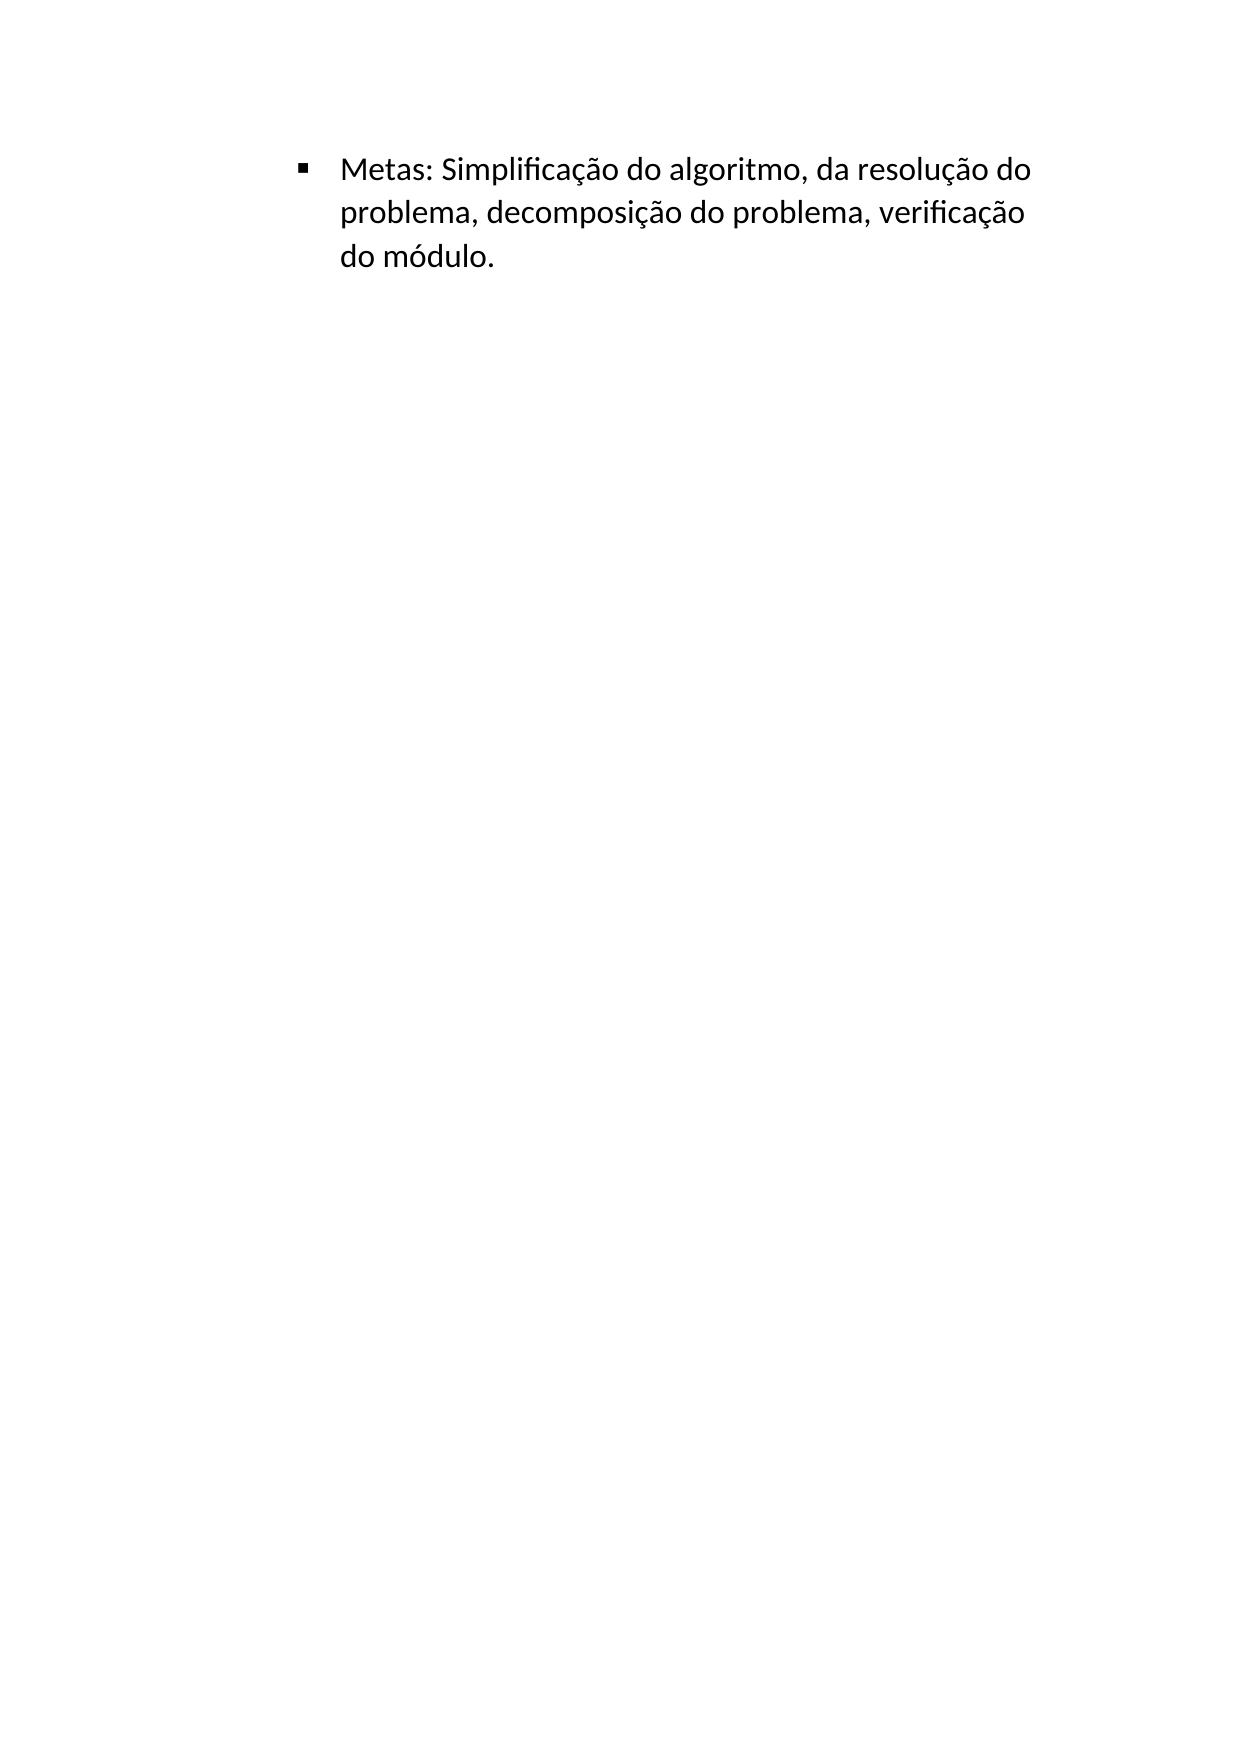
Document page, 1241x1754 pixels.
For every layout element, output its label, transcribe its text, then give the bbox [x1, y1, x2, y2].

list Metas: Simplificação do algoritmo, da resolução do problema, decomposição do problema, verificação do módulo. [295, 148, 1063, 276]
